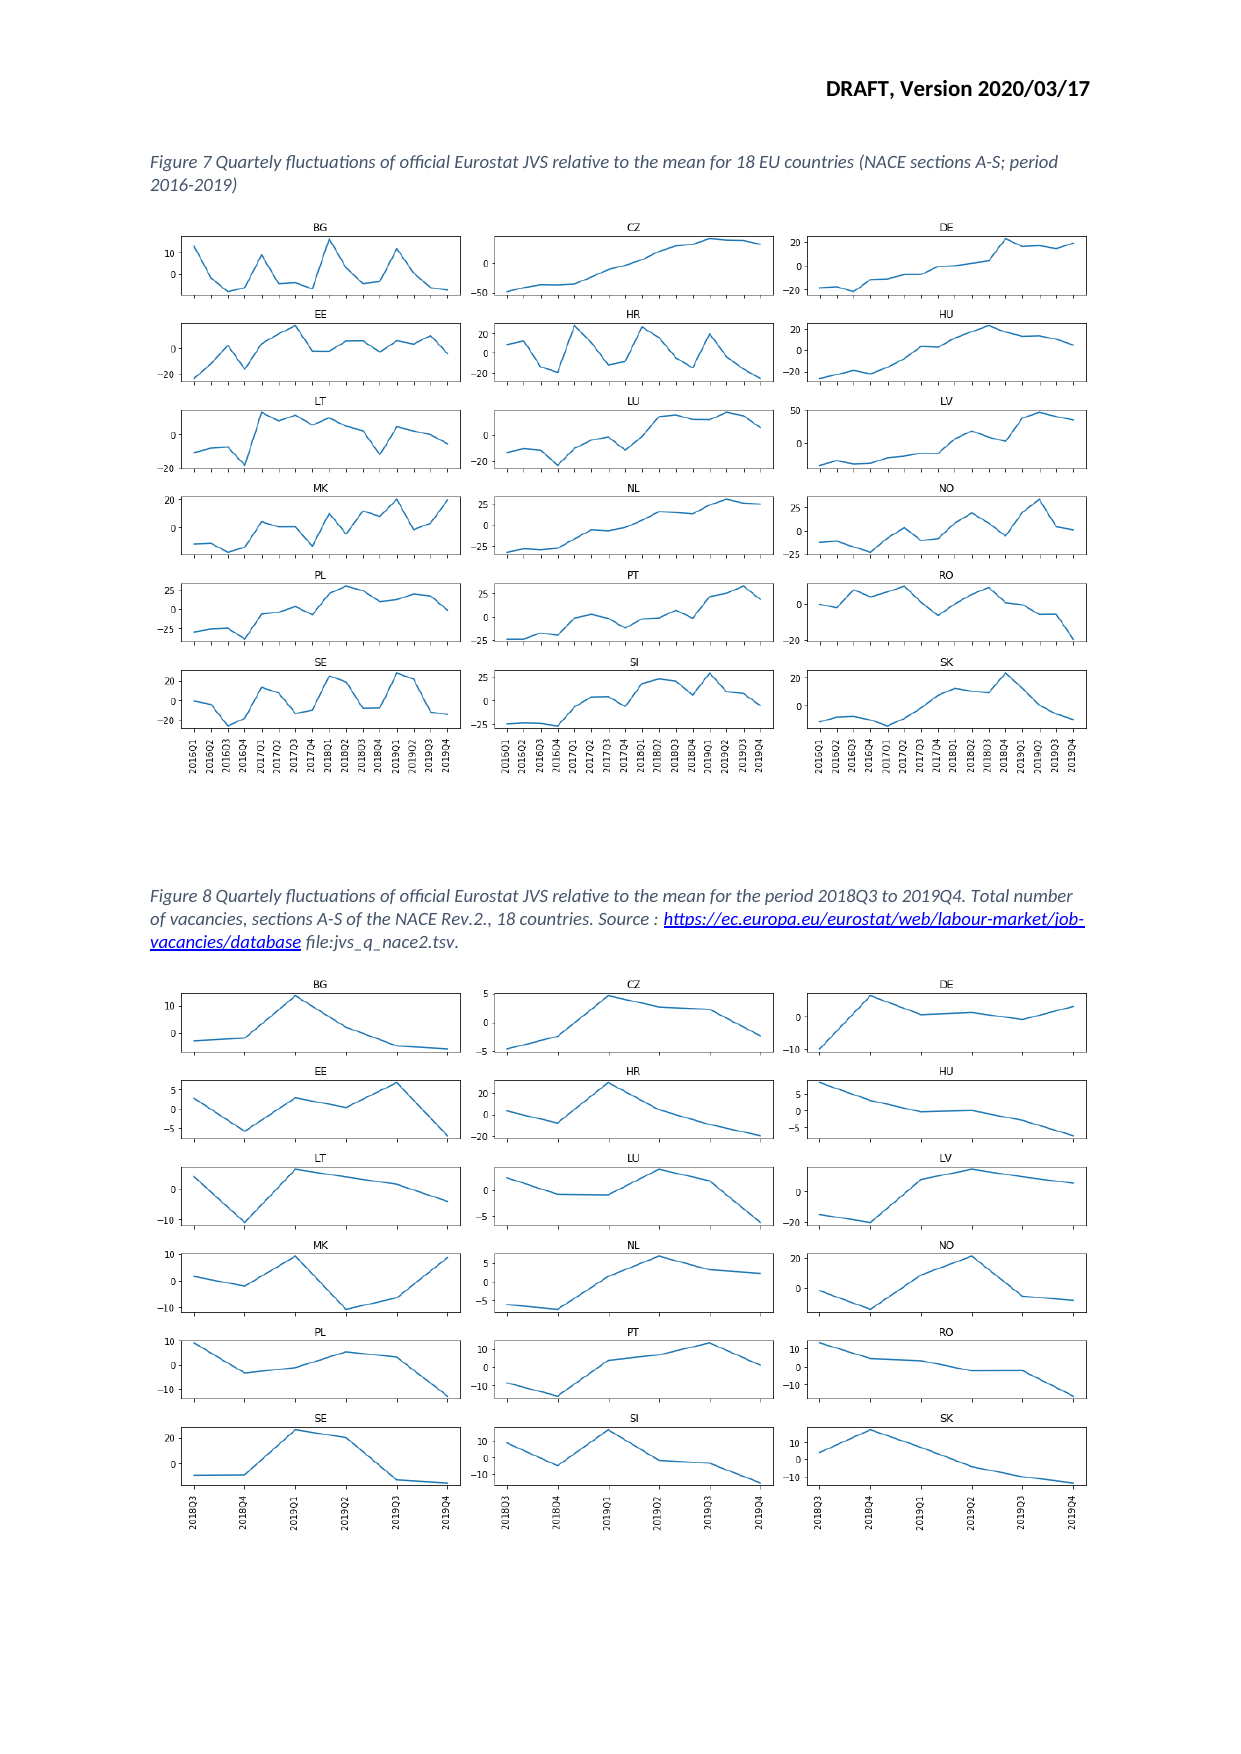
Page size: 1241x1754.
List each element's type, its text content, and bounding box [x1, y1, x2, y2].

picture [150, 973, 1091, 1535]
picture [150, 216, 1091, 778]
text Figure 8 Quartely fluctuations of official Eurostat JVS relative to the mean for the period 2018Q3 to 2019Q4. Total number of vacancies, sections A-S of the NACE Rev.2., 18 countries. Source : https://ec.europa.eu/eurostat/web/labour-market/job-vacancies/database file:jvs_q_nace2.tsv. [150, 884, 1090, 953]
text Figure 7 Quartely fluctuations of official Eurostat JVS relative to the mean for 18 EU countries (NACE sections A-S; period 2016-2019) [150, 150, 1090, 196]
